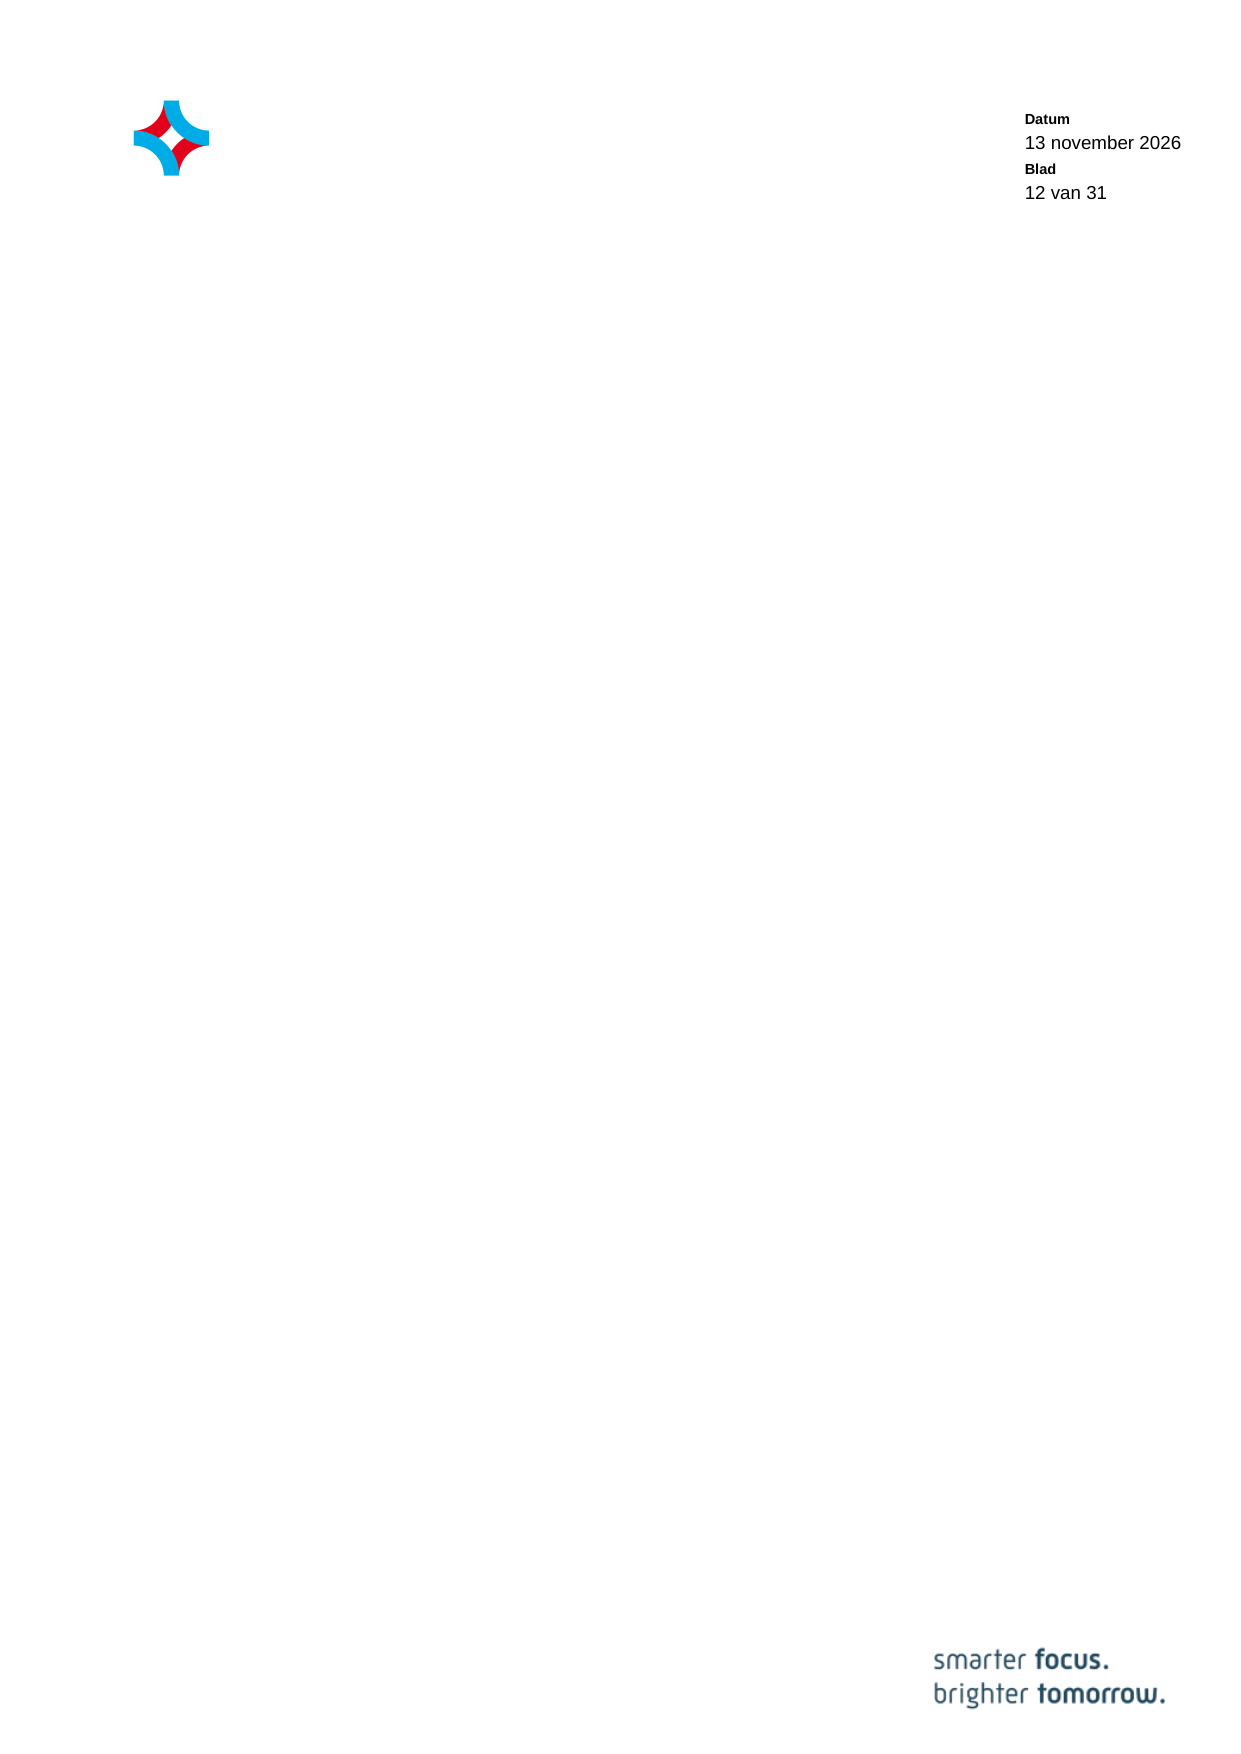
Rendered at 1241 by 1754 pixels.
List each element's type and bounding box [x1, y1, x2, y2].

picture [1, 0, 228, 189]
picture [905, 1639, 1165, 1722]
